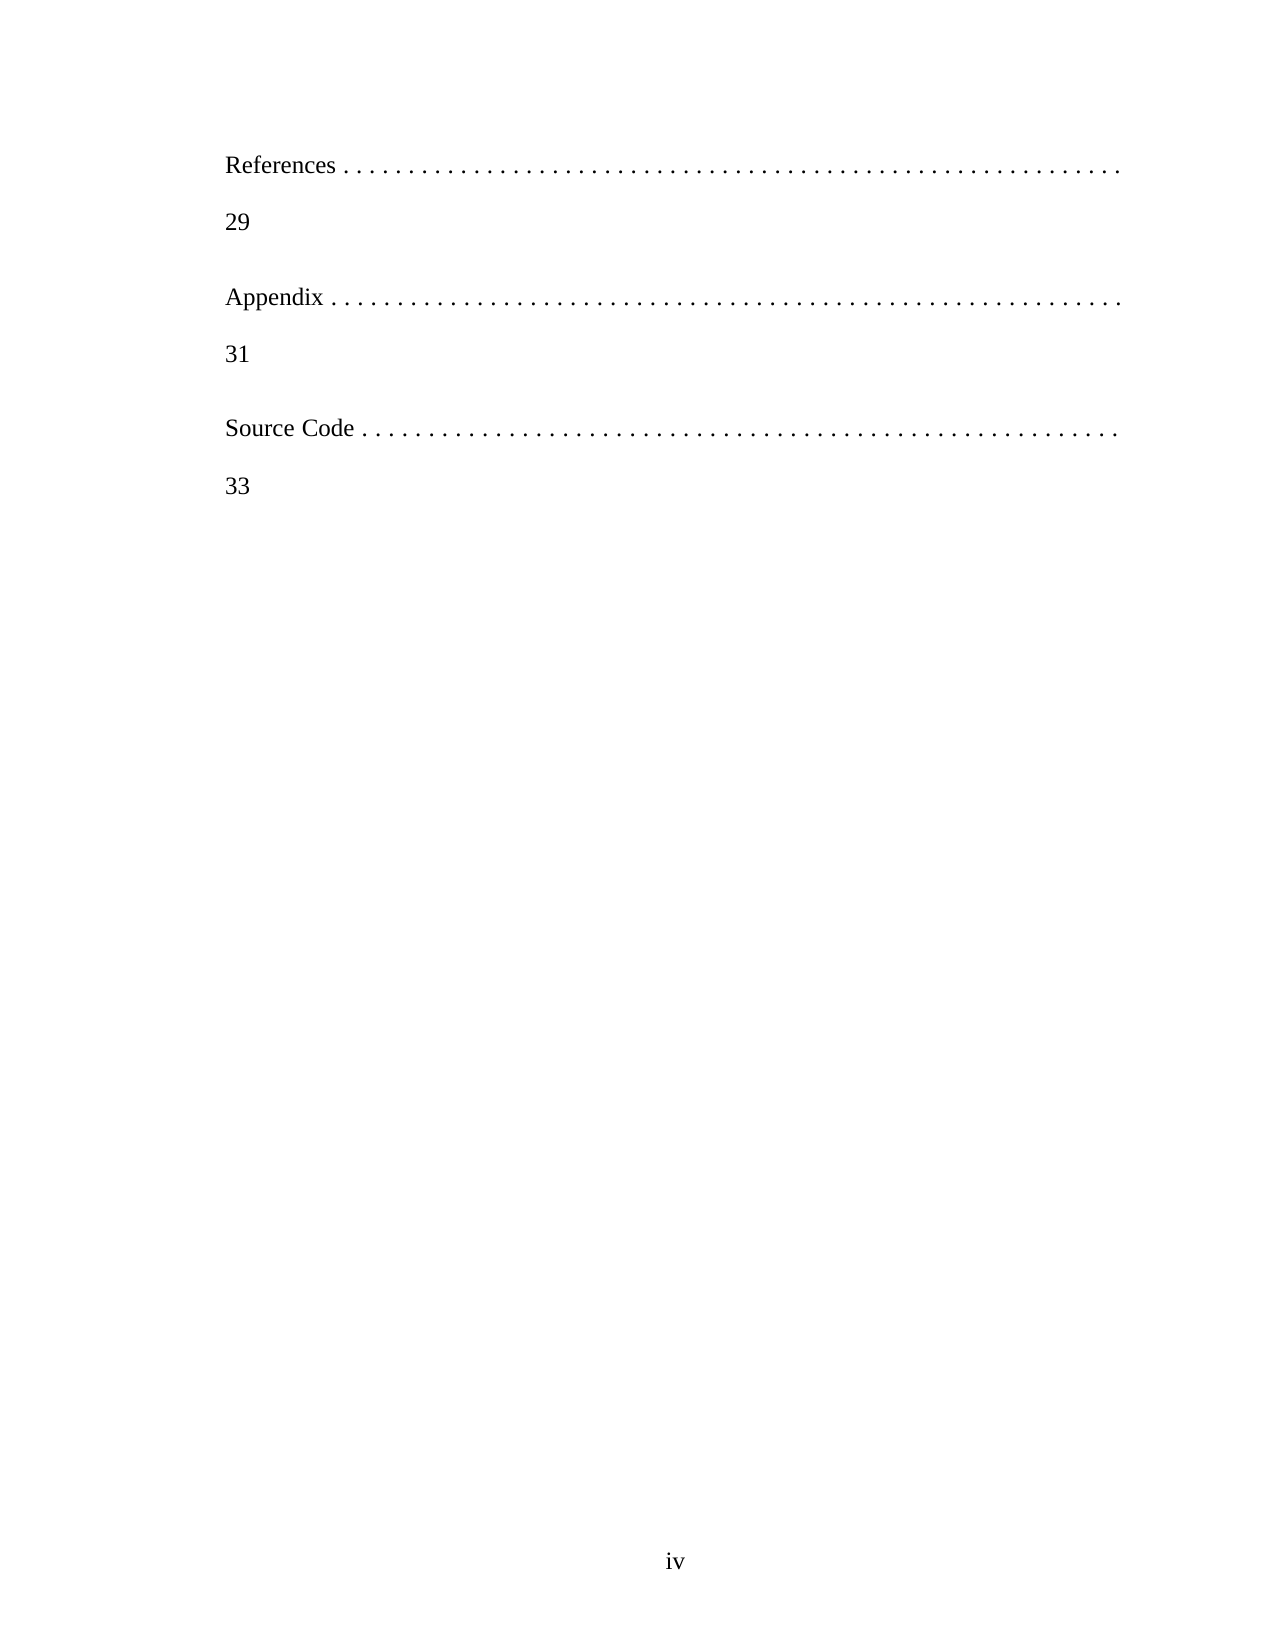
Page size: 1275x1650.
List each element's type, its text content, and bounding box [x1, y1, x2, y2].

text Source Code . . . . . . . . . . . . . . . . . . . . . . . . . . . . . . . . . . . . . . . . . . . . . . . . . . . . . . . . . 33 [225, 413, 1125, 499]
text References . . . . . . . . . . . . . . . . . . . . . . . . . . . . . . . . . . . . . . . . . . . . . . . . . . . . . . . . . . . . 29 [225, 150, 1125, 236]
text Appendix . . . . . . . . . . . . . . . . . . . . . . . . . . . . . . . . . . . . . . . . . . . . . . . . . . . . . . . . . . . . 31 [225, 282, 1125, 368]
